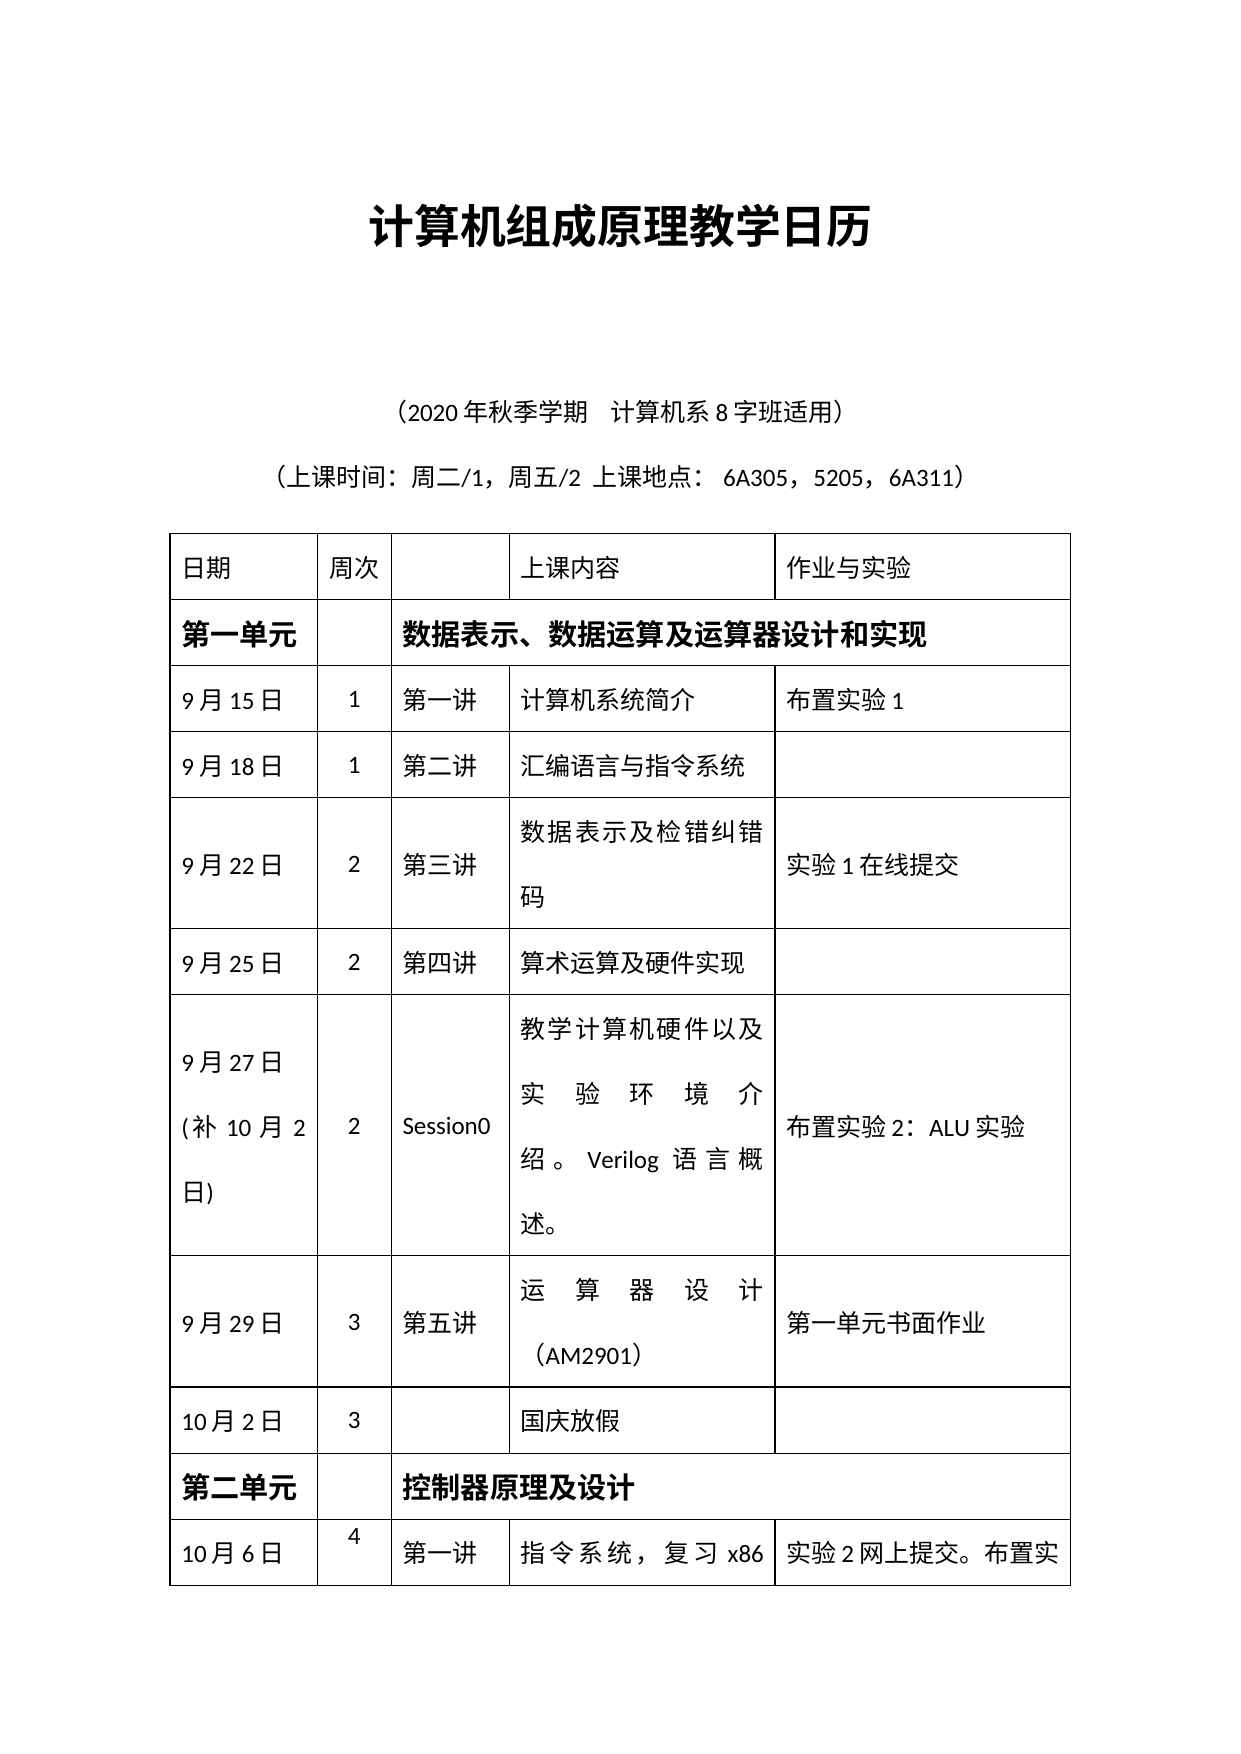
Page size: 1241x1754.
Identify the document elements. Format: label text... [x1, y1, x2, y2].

table_cell 第一单元书面作业 [776, 1256, 1070, 1386]
table_cell 4 [318, 1520, 391, 1584]
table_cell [510, 1520, 774, 1584]
table_cell 1 [318, 666, 391, 731]
table_cell 运算器设计（AM2901） [510, 1256, 774, 1386]
table_cell 第四讲 [392, 929, 509, 994]
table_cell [776, 1520, 1070, 1584]
table_cell 算术运算及硬件实现 [510, 929, 774, 994]
table_header 周次 [318, 534, 391, 599]
table_cell 布置实验2：ALU实验 [776, 995, 1070, 1255]
table_cell [776, 929, 1070, 994]
table_header [392, 534, 509, 599]
table_header 上课内容 [510, 534, 774, 599]
table_cell [392, 1388, 509, 1452]
table_cell 10月6日 [171, 1520, 317, 1584]
table_cell 数据表示、数据运算及运算器设计和实现 [392, 600, 1070, 665]
table_cell 布置实验1 [776, 666, 1070, 731]
table_cell 9月29日 [171, 1256, 317, 1386]
table_cell 第一讲 [392, 666, 509, 731]
table_cell 10月2日 [171, 1388, 317, 1452]
table_cell 控制器原理及设计 [392, 1454, 1070, 1518]
table_cell 2 [318, 798, 391, 928]
table_cell 3 [318, 1388, 391, 1452]
table_cell 第五讲 [392, 1256, 509, 1386]
table_cell 2 [318, 995, 391, 1255]
table_cell 3 [318, 1256, 391, 1386]
table_cell 国庆放假 [510, 1388, 774, 1452]
table_cell 9月22日 [171, 798, 317, 928]
table_cell [318, 600, 391, 665]
table_cell 9月27日 (补10月2日) [171, 995, 317, 1255]
table_header 作业与实验 [776, 534, 1070, 599]
table_cell 2 [318, 929, 391, 994]
subtitle 计算机组成原理教学日历 [187, 174, 1053, 272]
table_header 日期 [171, 534, 317, 599]
table_cell 实验1在线提交 [776, 798, 1070, 928]
table_cell 9月18日 [171, 732, 317, 797]
table_cell 第二讲 [392, 732, 509, 797]
table_cell 汇编语言与指令系统 [510, 732, 774, 797]
table_cell 第三讲 [392, 798, 509, 928]
table_cell [776, 1388, 1070, 1452]
table_cell 9月15日 [171, 666, 317, 731]
text （2020年秋季学期 计算机系8字班适用） [187, 378, 1053, 443]
table_cell 第一讲 [392, 1520, 509, 1584]
table_cell 第一单元 [171, 600, 317, 665]
table_cell 第二单元 [171, 1454, 317, 1518]
table_cell 1 [318, 732, 391, 797]
text （上课时间：周二/1，周五/2 上课地点： 6A305，5205，6A311） [187, 443, 1053, 508]
table_cell 计算机系统简介 [510, 666, 774, 731]
table_cell Session0 [392, 995, 509, 1255]
table_cell 教学计算机硬件以及实验环境介绍。Verilog语言概述。 [510, 995, 774, 1255]
table_cell 9月25日 [171, 929, 317, 994]
table_cell [776, 732, 1070, 797]
table_cell 数据表示及检错纠错码 [510, 798, 774, 928]
table_cell [318, 1454, 391, 1518]
